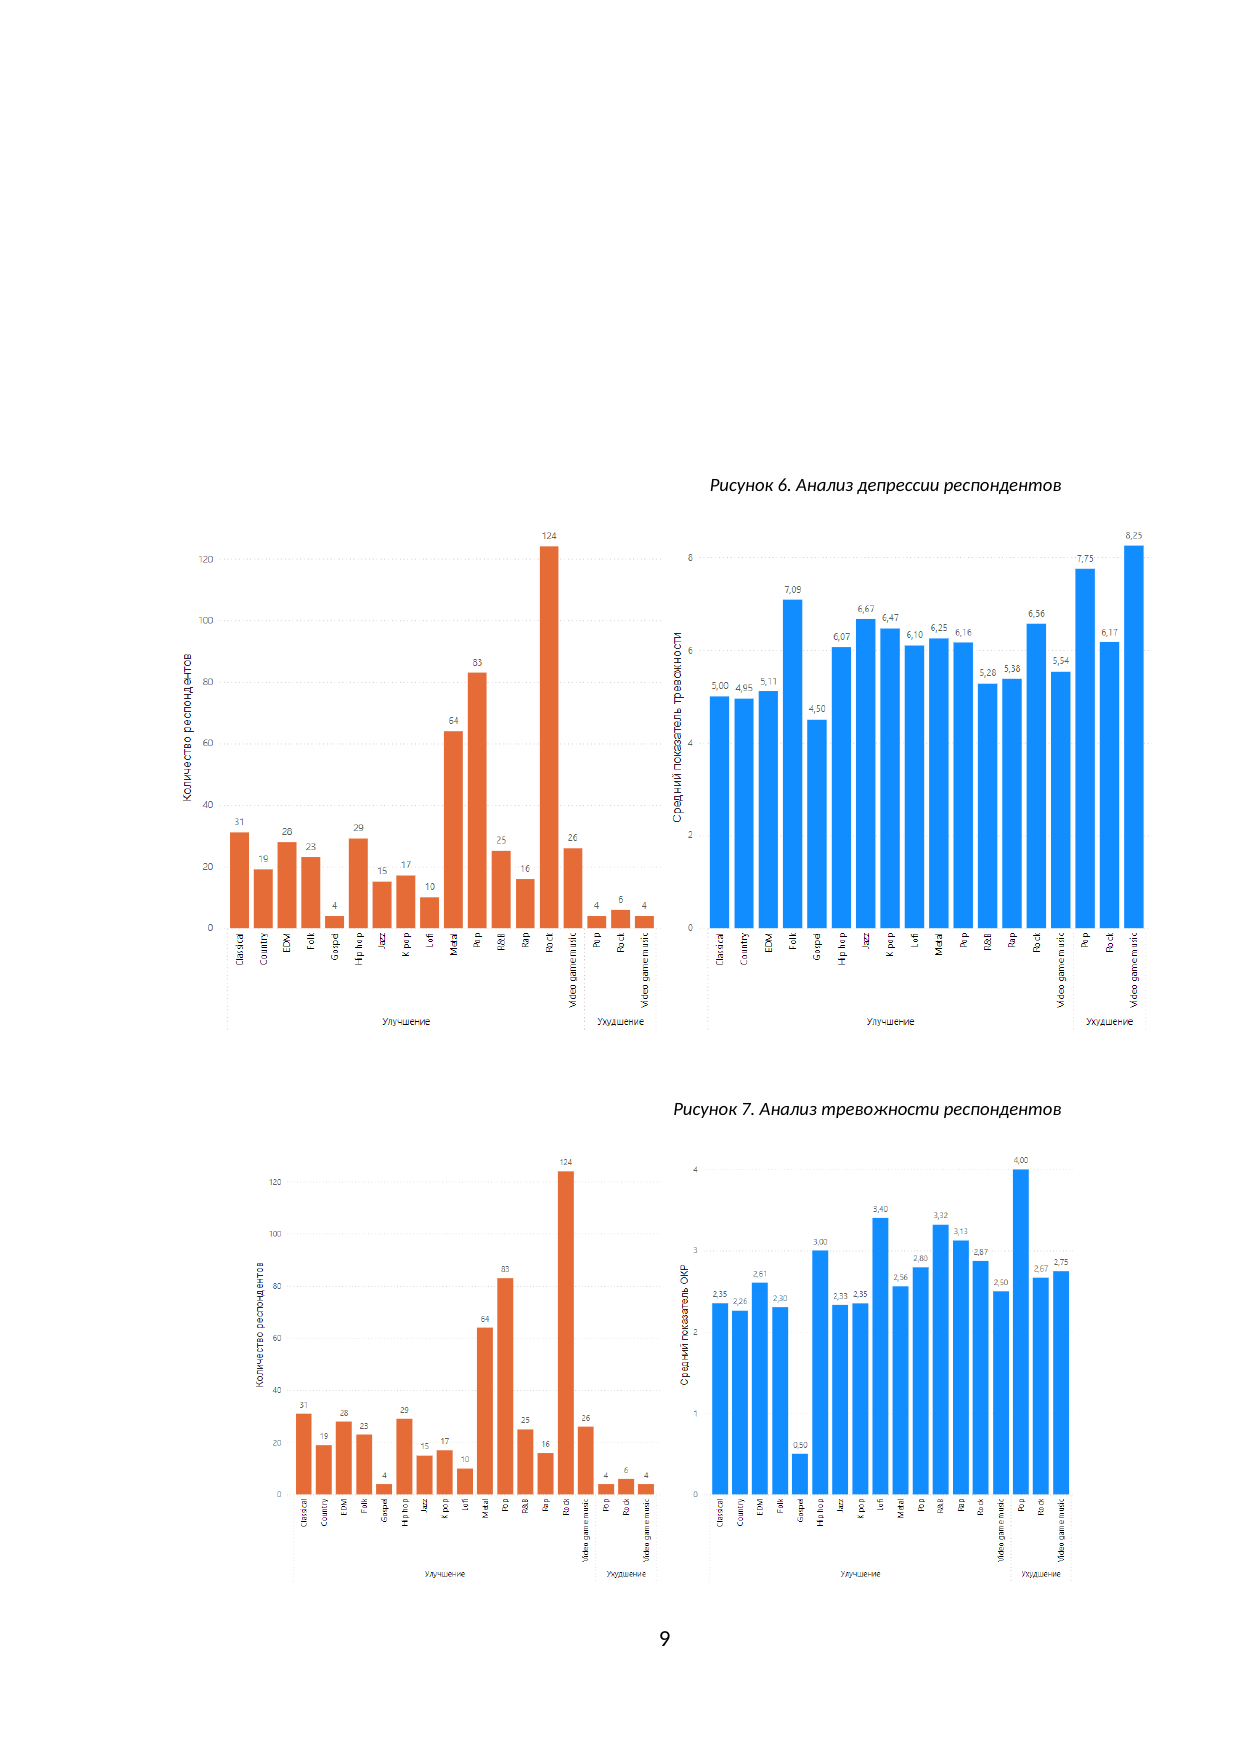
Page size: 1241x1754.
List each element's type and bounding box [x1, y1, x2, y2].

picture [251, 1148, 1073, 1581]
picture [177, 520, 1152, 1032]
